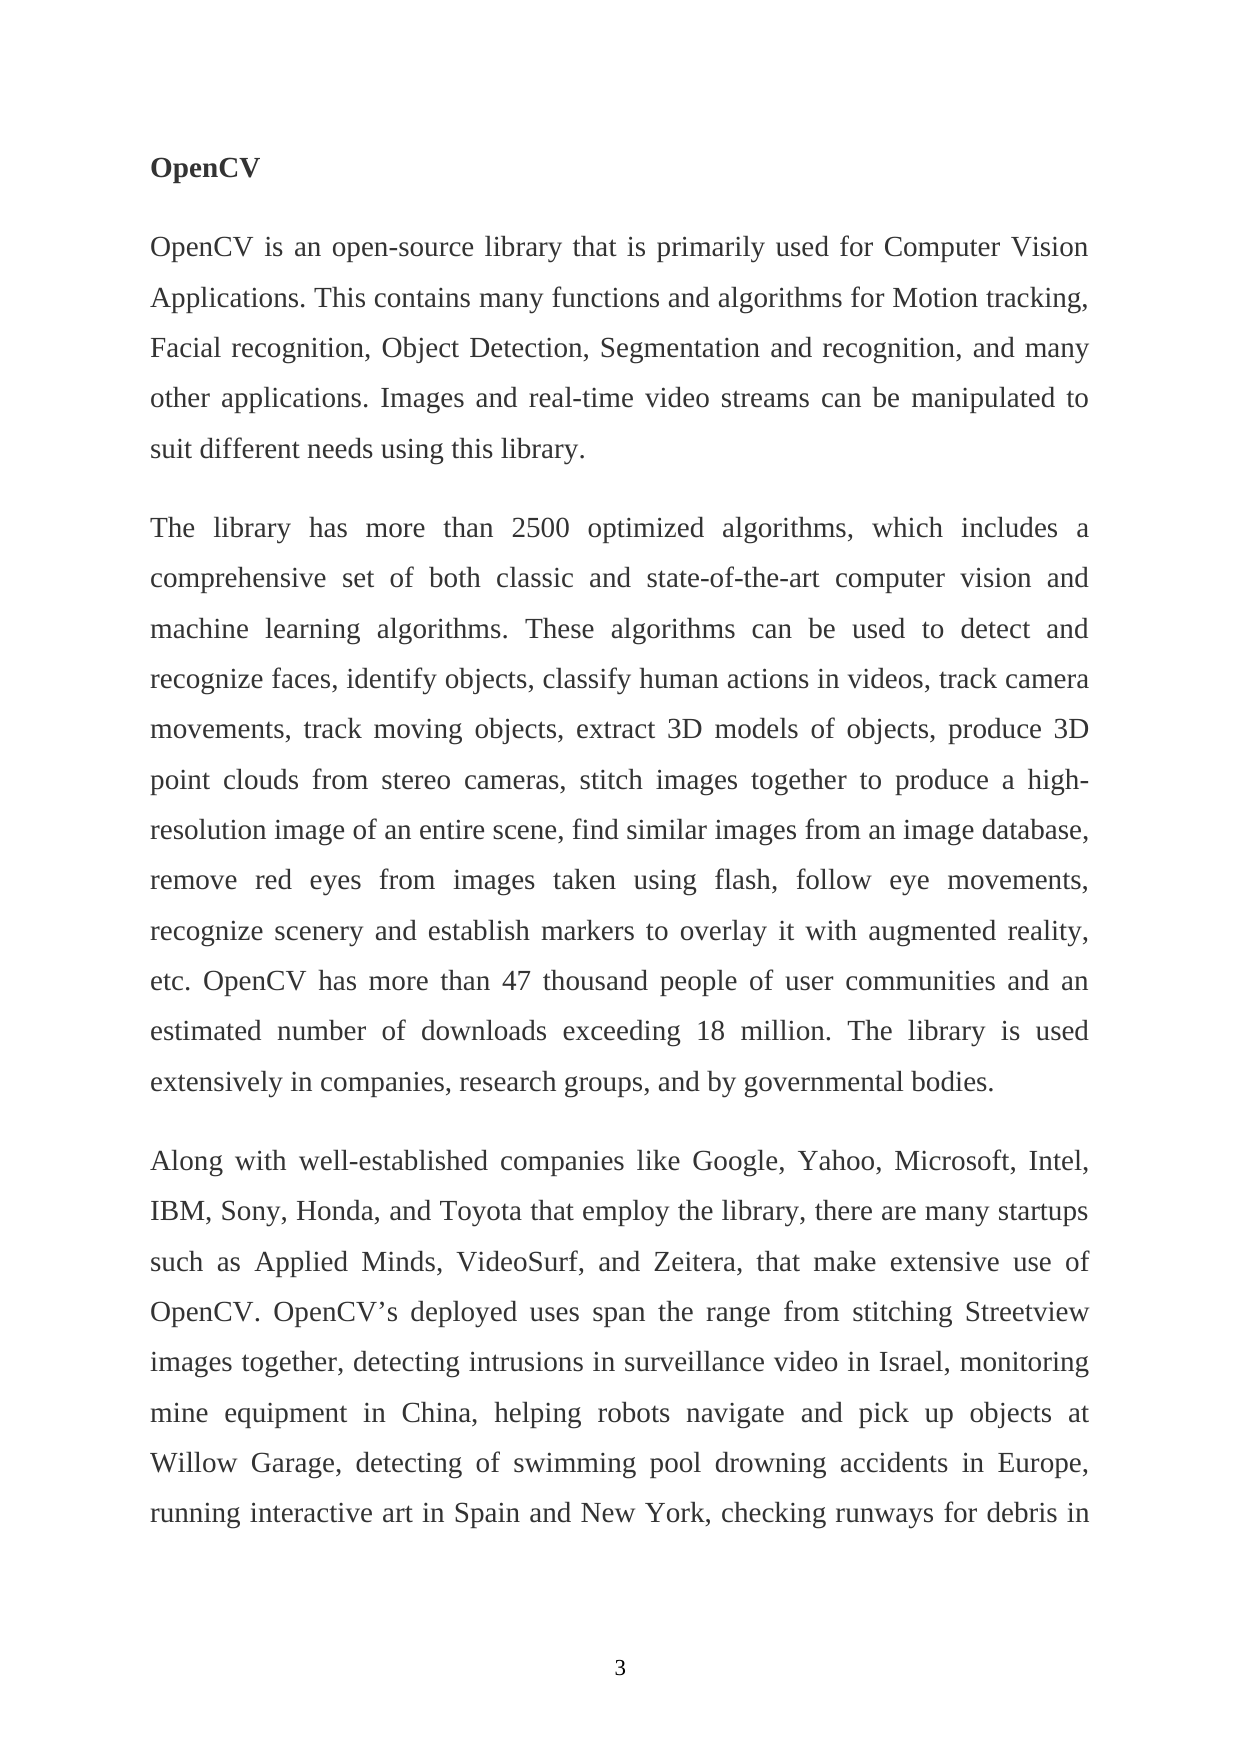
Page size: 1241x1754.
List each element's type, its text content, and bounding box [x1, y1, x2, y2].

text OpenCV [150, 150, 1090, 183]
text OpenCV is an open-source library that is primarily used for Computer Vision Applications. This contains many functions and algorithms for Motion tracking, Facial recognition, Object Detection, Segmentation and recognition, and many other applications. Images and real-time video streams can be manipulated to suit different needs using this library. [150, 229, 1090, 464]
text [150, 1143, 1090, 1529]
text The library has more than 2500 optimized algorithms, which includes a comprehensive set of both classic and state-of-the-art computer vision and machine learning algorithms. These algorithms can be used to detect and recognize faces, identify objects, classify human actions in videos, track camera movements, track moving objects, extract 3D models of objects, produce 3D point clouds from stereo cameras, stitch images together to produce a high-resolution image of an entire scene, find similar images from an image database, remove red eyes from images taken using flash, follow eye movements, recognize scenery and establish markers to overlay it with augmented reality, etc. OpenCV has more than 47 thousand people of user communities and an estimated number of downloads exceeding 18 million. The library is used extensively in companies, research groups, and by governmental bodies. [150, 510, 1090, 1097]
